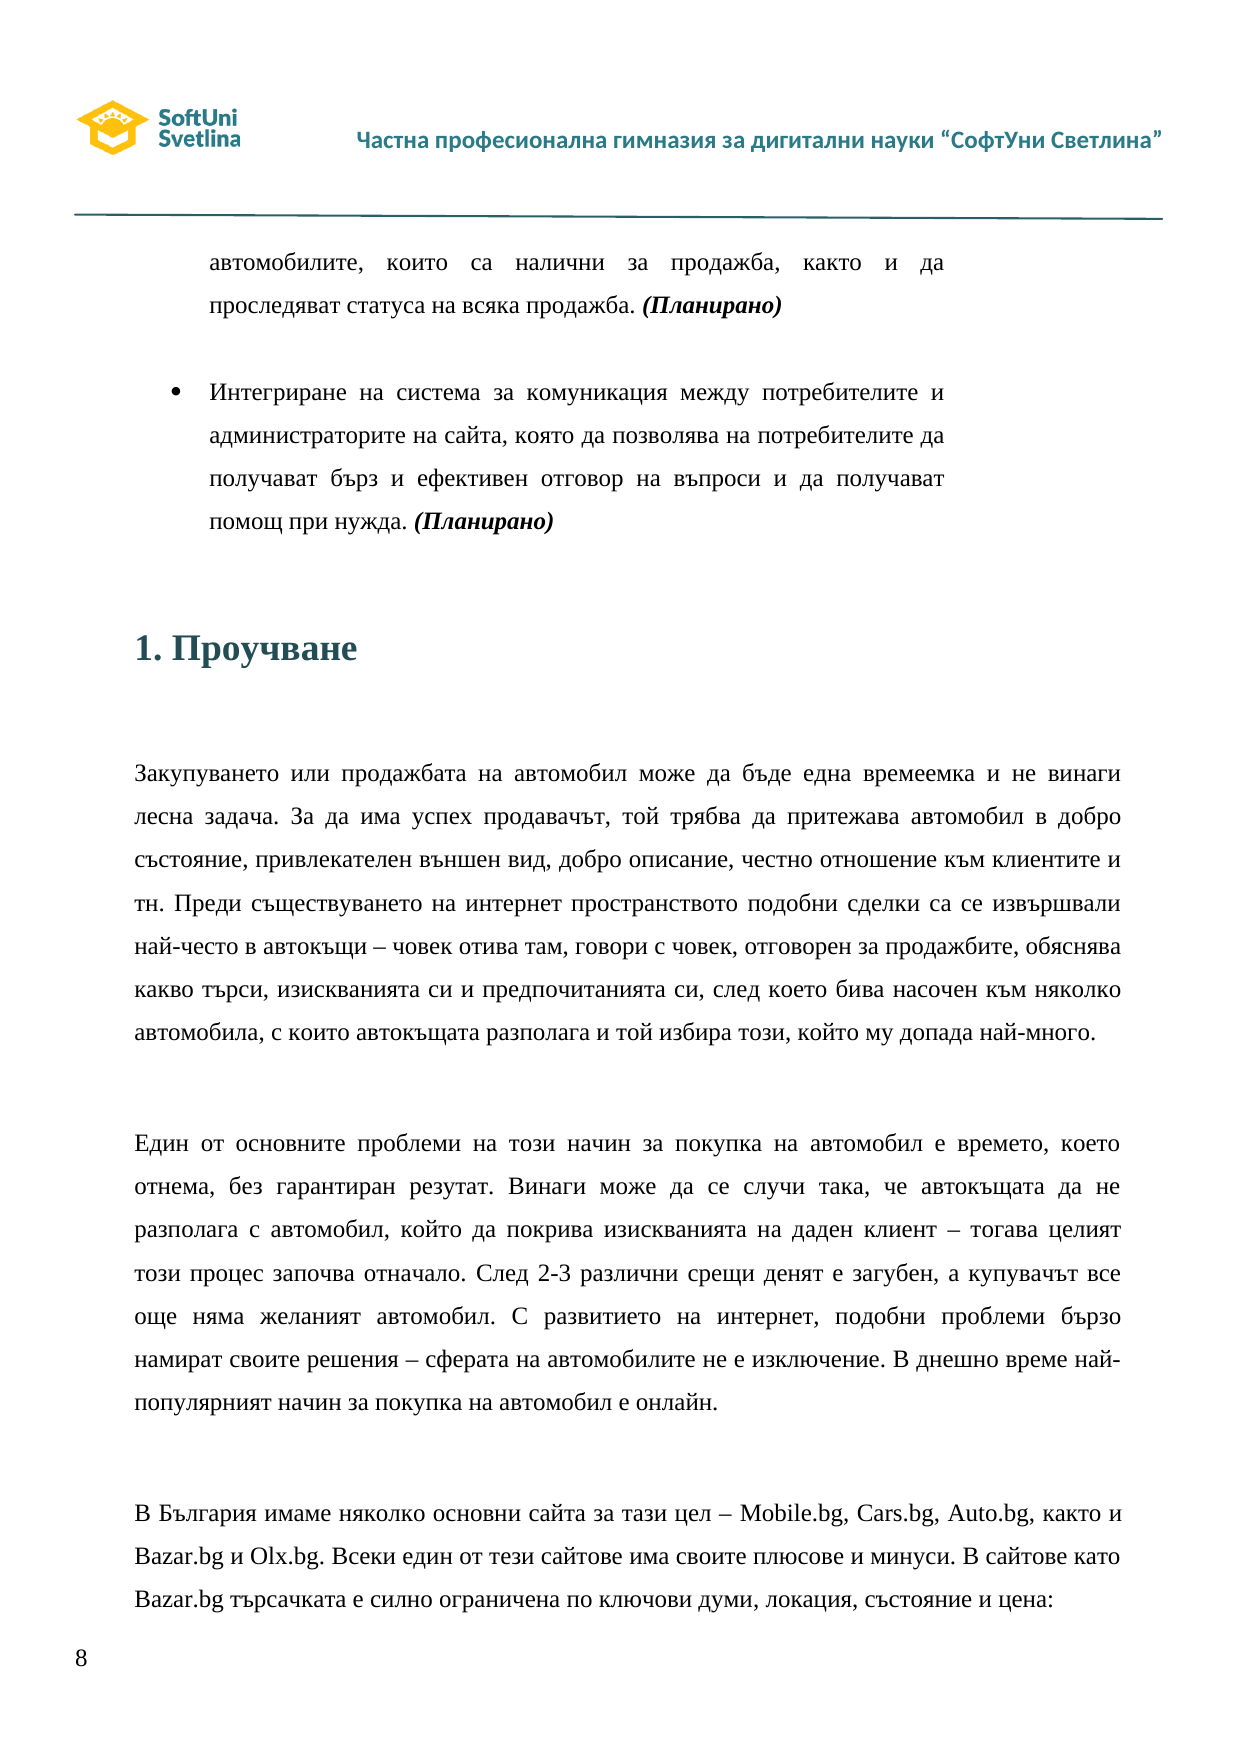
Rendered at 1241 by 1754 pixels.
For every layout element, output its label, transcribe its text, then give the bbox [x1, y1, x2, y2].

text В България имаме няколко основни сайта за тази цел – Mobile.bg, Cars.bg, Auto.bg, както и Bazar.bg и Olx.bg. Всеки един от тези сайтове има своите плюсове и минуси. В сайтове като Bazar.bg търсачката е силно ограничена по ключови думи, локация, състояние и цена: [134, 1498, 1122, 1613]
text Закупуването или продажбата на автомобил може да бъде една времеемка и не винаги лесна задача. За да има успех продавачът, той трябва да притежава автомобил в добро състояние, привлекателен външен вид, добро описание, честно отношение към клиентите и тн. Преди съществуването на интернет пространството подобни сделки са се извършвали най-често в автокъщи – човек отива там, говори с човек, отговорен за продажбите, обяснява какво търси, изискванията си и предпочитанията си, след което бива насочен към няколко автомобила, с които автокъщата разполага и той избира този, който му допада най-много. [134, 758, 1122, 1046]
list Интегриране на система за комуникация между потребителите и администраторите на сайта, която да позволява на потребителите да получават бърз и ефективен отговор на въпроси и да получават помощ при нужда. (Планирано) [172, 377, 945, 535]
text Един от основните проблеми на този начин за покупка на автомобил е времето, което отнема, без гарантиран резутат. Винаги може да се случи така, че автокъщата да не разполага с автомобил, който да покрива изискванията на даден клиент – тогава целият този процес започва отначало. След 2-3 различни срещи денят е загубен, а купувачът все още няма желаният автомобил. С развитието на интернет, подобни проблеми бързо намират своите решения – сферата на автомобилите не е изключение. В днешно време най-популярният начин за покупка на автомобил е онлайн. [134, 1128, 1122, 1416]
picture [75, 100, 240, 155]
subtitle Проучване [134, 626, 1181, 669]
